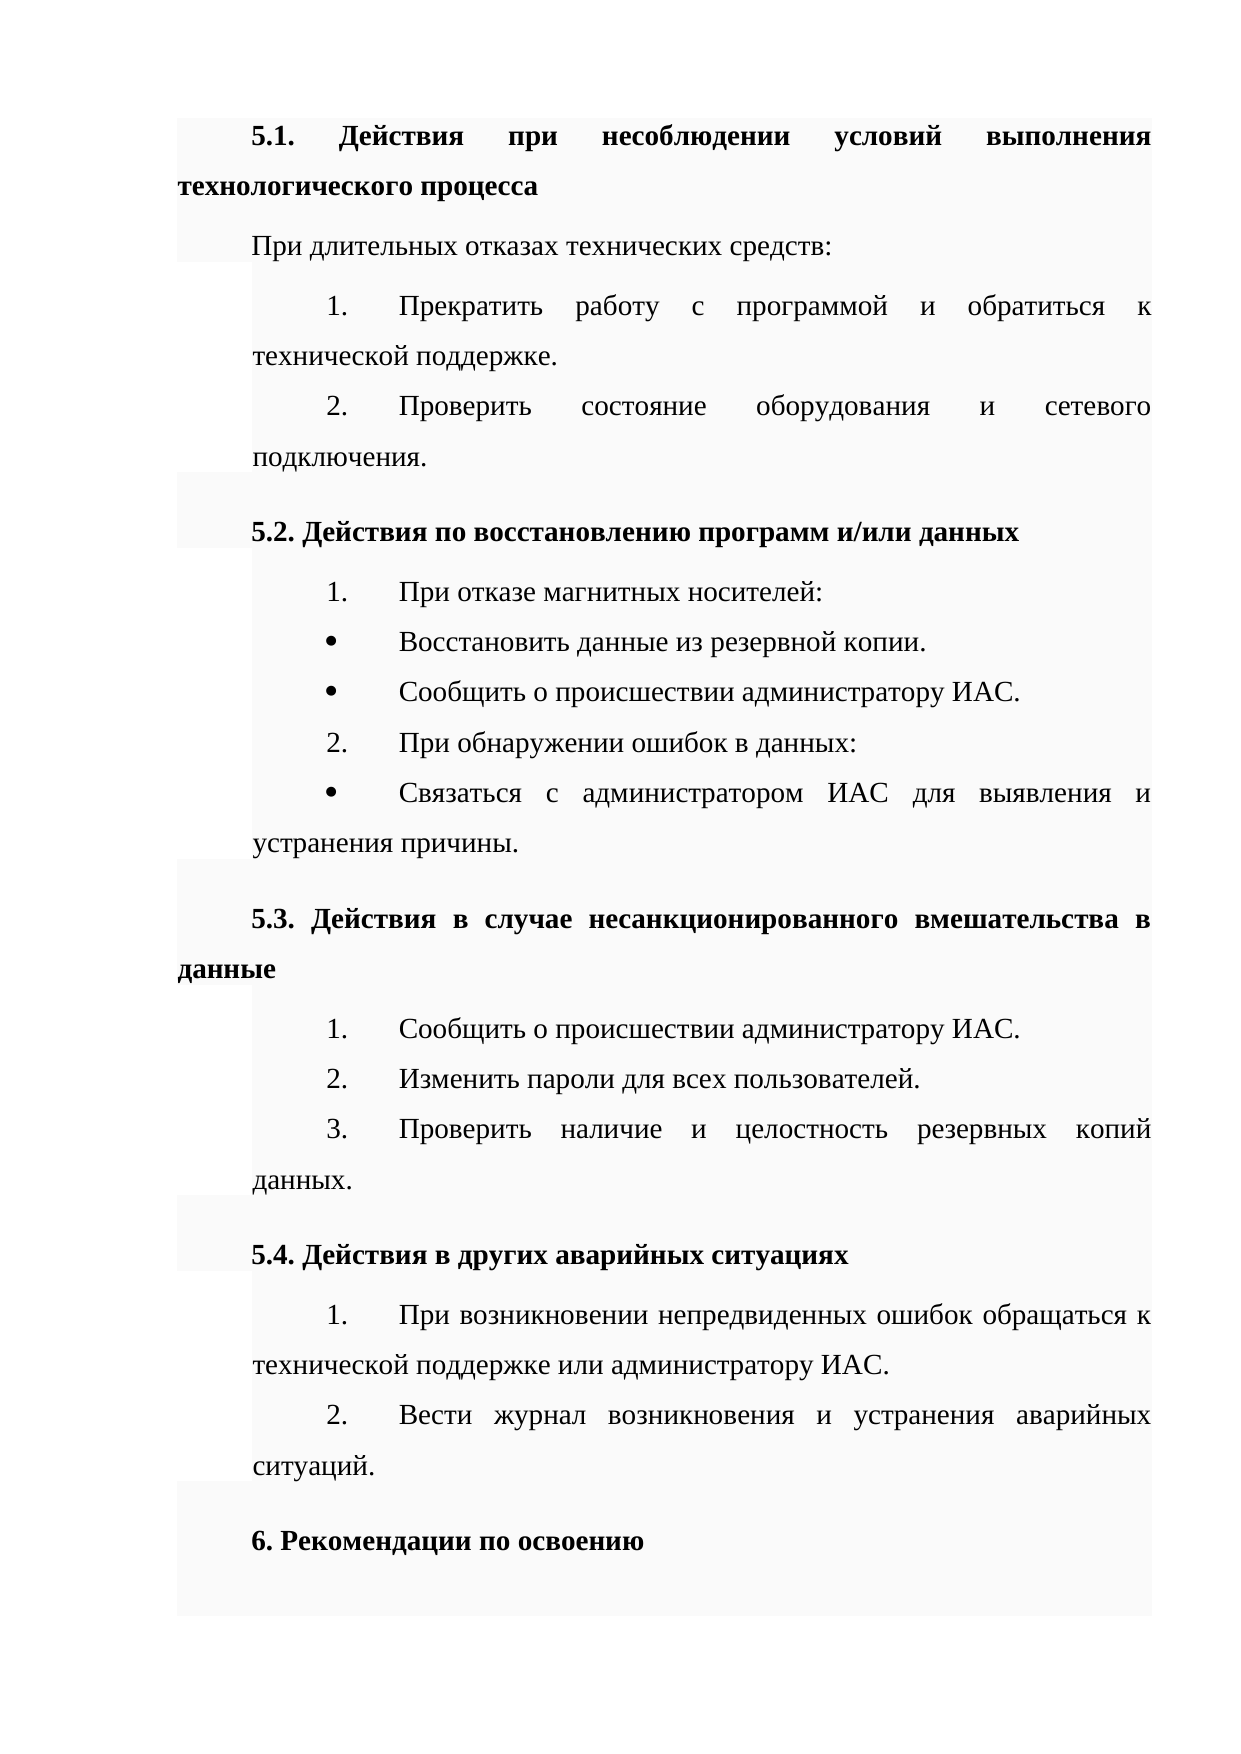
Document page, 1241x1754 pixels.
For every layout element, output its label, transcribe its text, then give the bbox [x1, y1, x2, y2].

text 5.3. Действия в случае несанкционированного вмешательства в данные [177, 901, 1152, 985]
text При длительных отказах технических средств: [177, 228, 1152, 262]
text 6. Рекомендации по освоению [177, 1523, 1152, 1557]
text 5.4. Действия в других аварийных ситуациях [177, 1237, 1152, 1271]
list Прекратить работу с программой и обратиться к технической поддержке. [252, 288, 1152, 372]
list Проверить состояние оборудования и сетевого подключения. [252, 388, 1152, 472]
list Изменить пароли для всех пользователей. [252, 1061, 1152, 1095]
list Сообщить о происшествии администратору ИАС. [252, 674, 1152, 708]
list При обнаружении ошибок в данных: [252, 725, 1152, 758]
list Связаться с администратором ИАС для выявления и устранения причины. [252, 775, 1152, 859]
list Проверить наличие и целостность резервных копий данных. [252, 1112, 1152, 1195]
list Восстановить данные из резервной копии. [252, 624, 1152, 658]
list При возникновении непредвиденных ошибок обращаться к технической поддержке или администратору ИАС. [252, 1297, 1152, 1381]
list Вести журнал возникновения и устранения аварийных ситуаций. [252, 1397, 1152, 1481]
list Сообщить о происшествии администратору ИАС. [252, 1011, 1152, 1044]
text 5.2. Действия по восстановлению программ и/или данных [177, 514, 1152, 548]
text 5.1. Действия при несоблюдении условий выполнения технологического процесса [177, 118, 1152, 202]
list При отказе магнитных носителей: [252, 574, 1152, 607]
